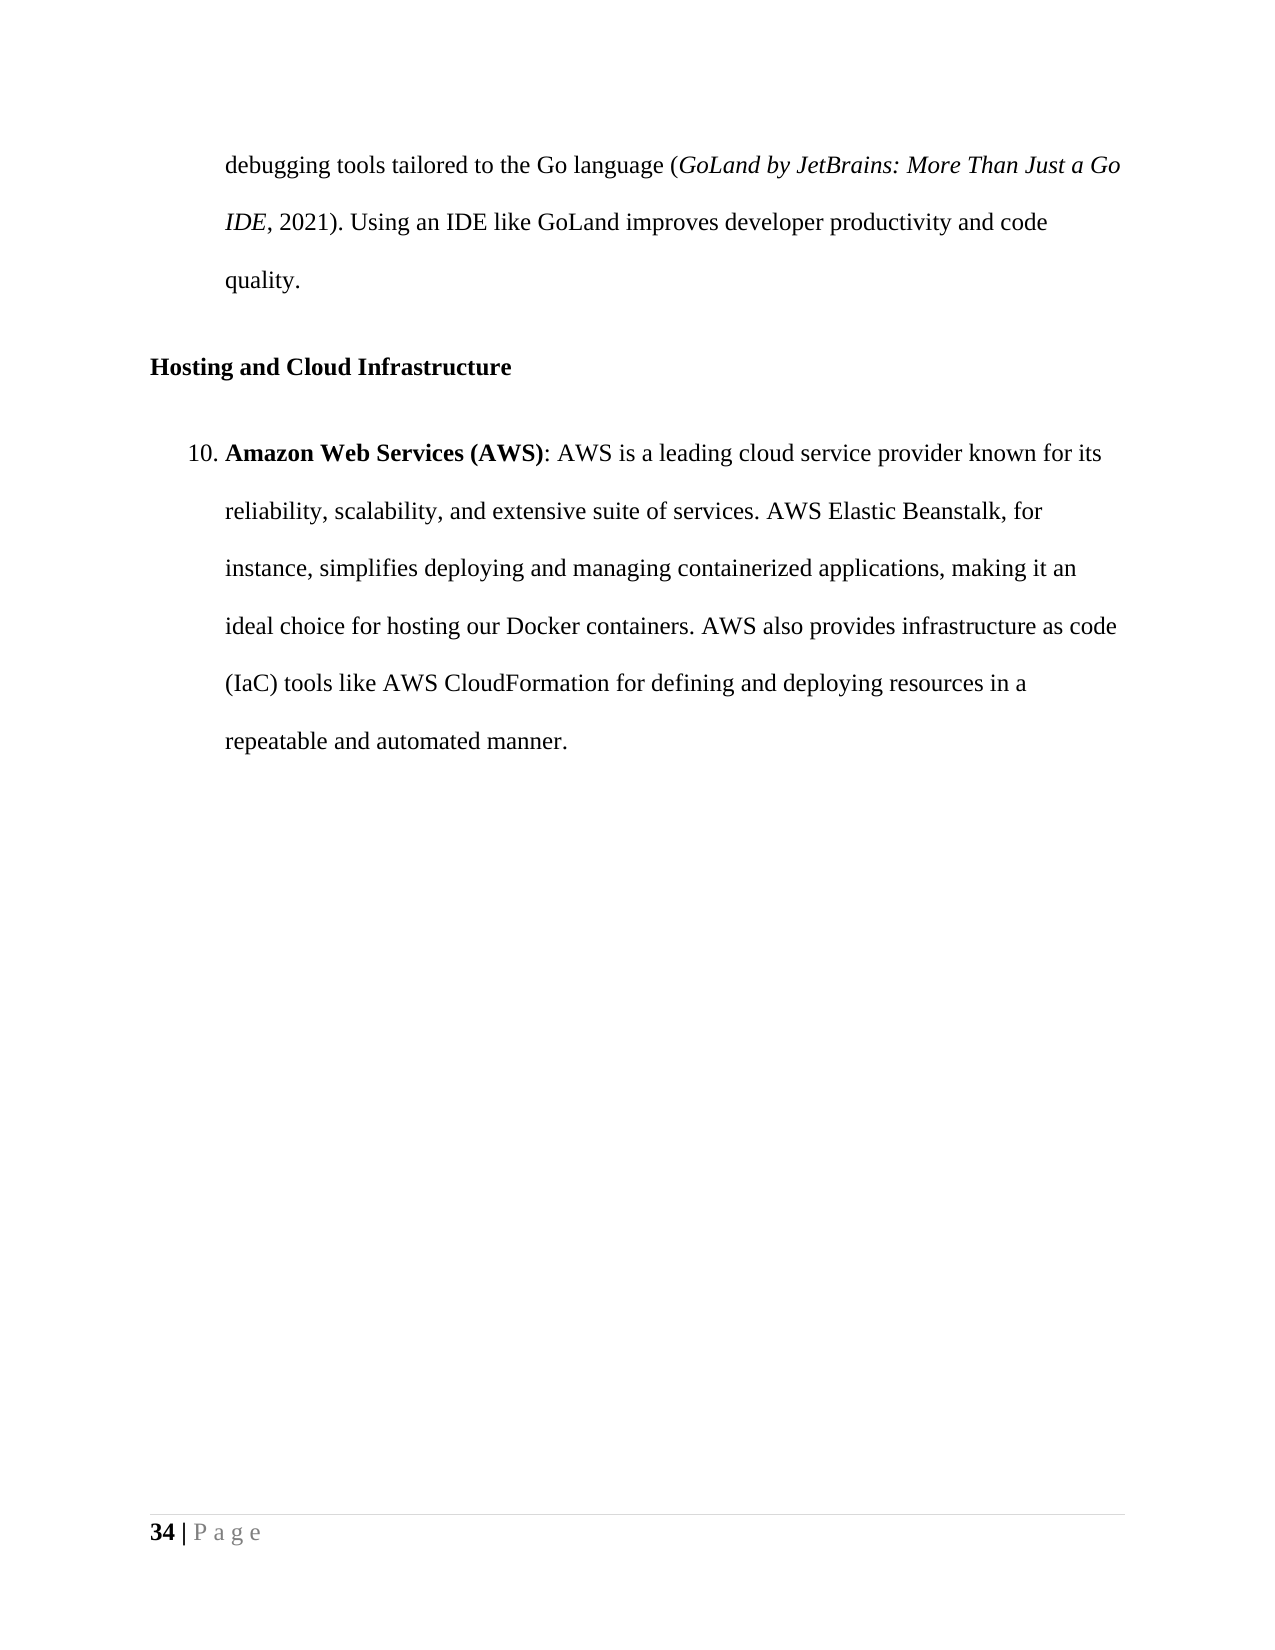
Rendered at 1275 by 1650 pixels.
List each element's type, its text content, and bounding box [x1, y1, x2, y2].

subtitle Hosting and Cloud Infrastructure [150, 352, 1125, 380]
list Amazon Web Services (AWS): AWS is a leading cloud service provider known for its reliability, scalability, and extensive suite of services. AWS Elastic Beanstalk, for instance, simplifies deploying and managing containerized applications, making it an ideal choice for hosting our Docker containers. AWS also provides infrastructure as code (IaC) tools like AWS CloudFormation for defining and deploying resources in a repeatable and automated manner. [187, 438, 1125, 754]
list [187, 150, 1125, 294]
